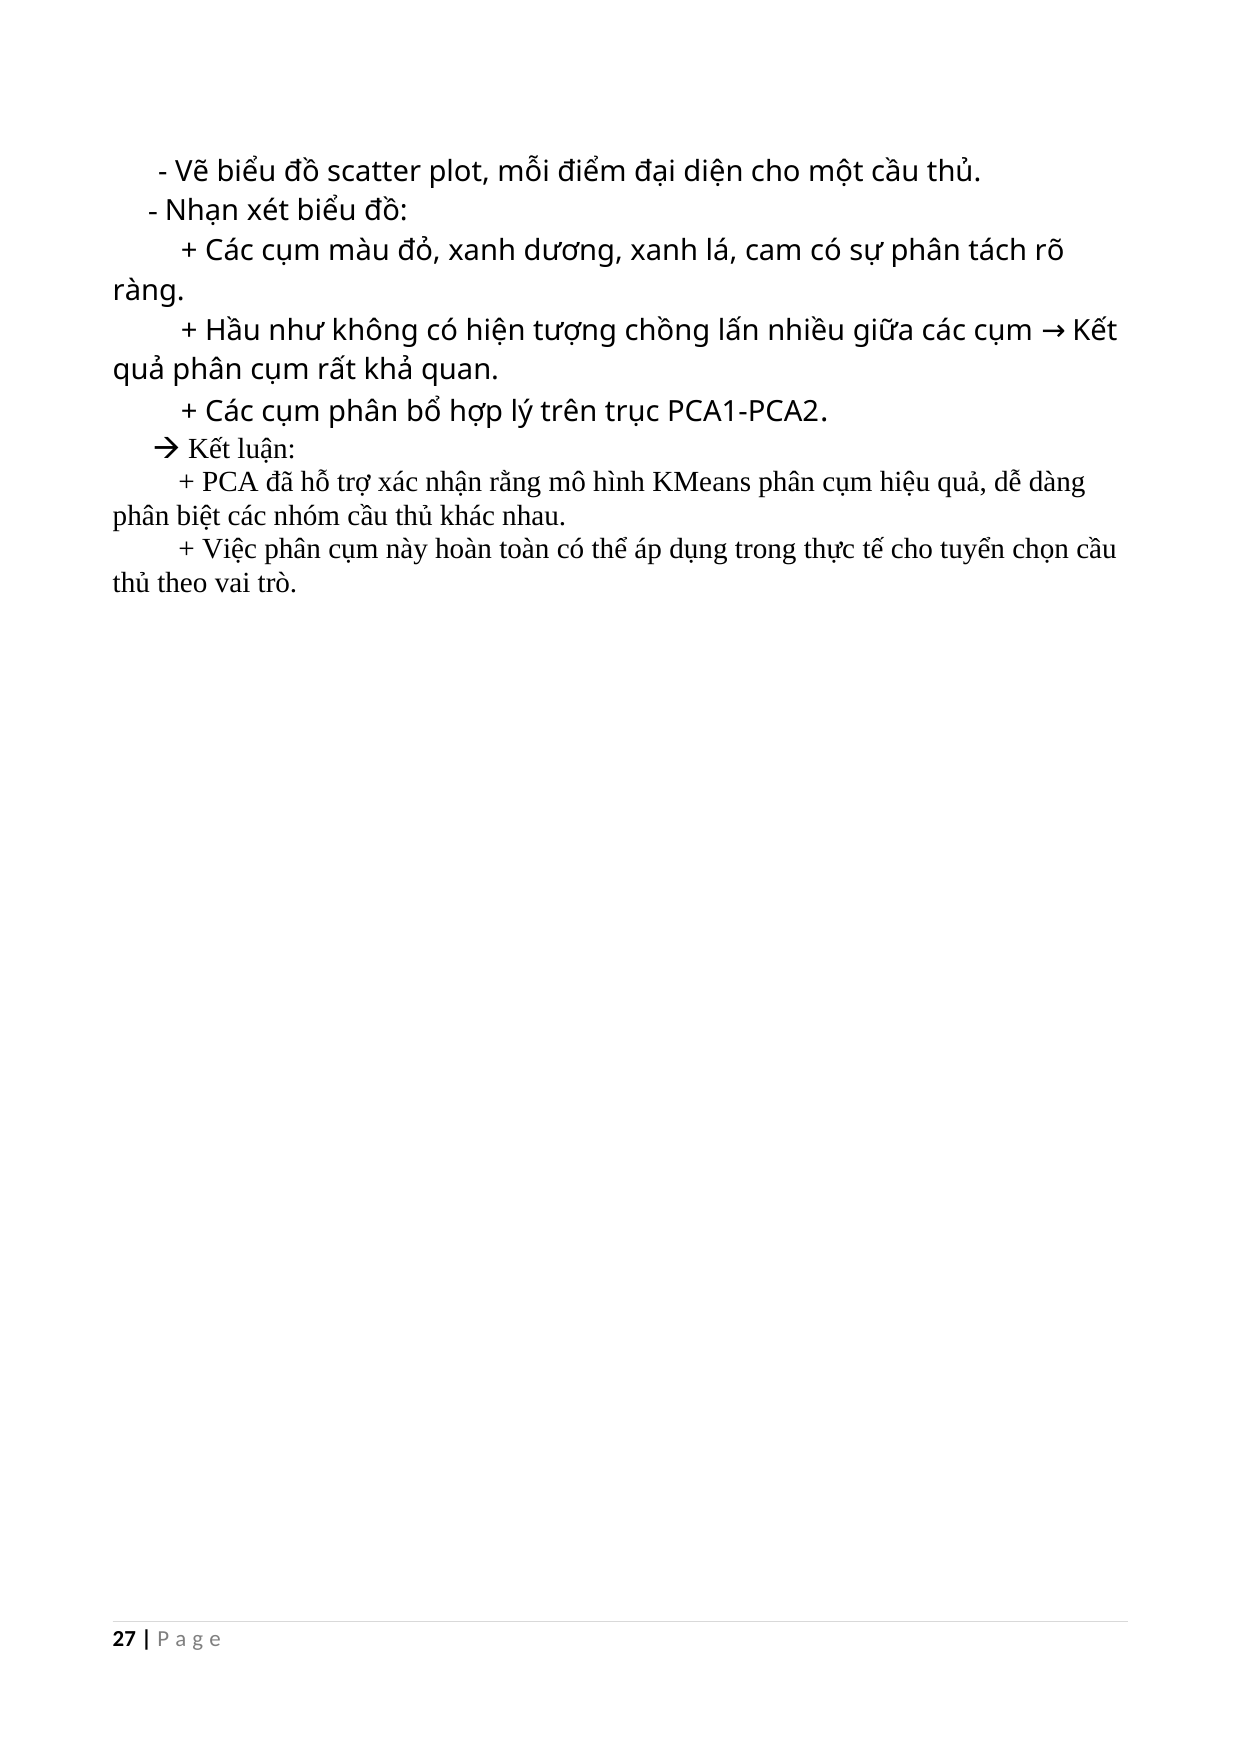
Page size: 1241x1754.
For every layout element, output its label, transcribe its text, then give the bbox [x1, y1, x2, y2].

text + Việc phân cụm này hoàn toàn có thể áp dụng trong thực tế cho tuyển chọn cầu thủ theo vai trò. [112, 531, 1128, 598]
text + Các cụm phân bổ hợp lý trên trục PCA1-PCA2. [112, 388, 1128, 431]
text + PCA đã hỗ trợ xác nhận rằng mô hình KMeans phân cụm hiệu quả, dễ dàng phân biệt các nhóm cầu thủ khác nhau. [112, 464, 1128, 531]
text - Vẽ biểu đồ scatter plot, mỗi điểm đại diện cho một cầu thủ. [112, 150, 1128, 190]
text + Các cụm màu đỏ, xanh dương, xanh lá, cam có sự phân tách rõ ràng. [112, 229, 1128, 309]
text Kết luận: [112, 431, 1128, 464]
text - Nhạn xét biểu đồ: [112, 190, 1128, 229]
text + Hầu như không có hiện tượng chồng lấn nhiều giữa các cụm → Kết quả phân cụm rất khả quan. [112, 309, 1128, 388]
